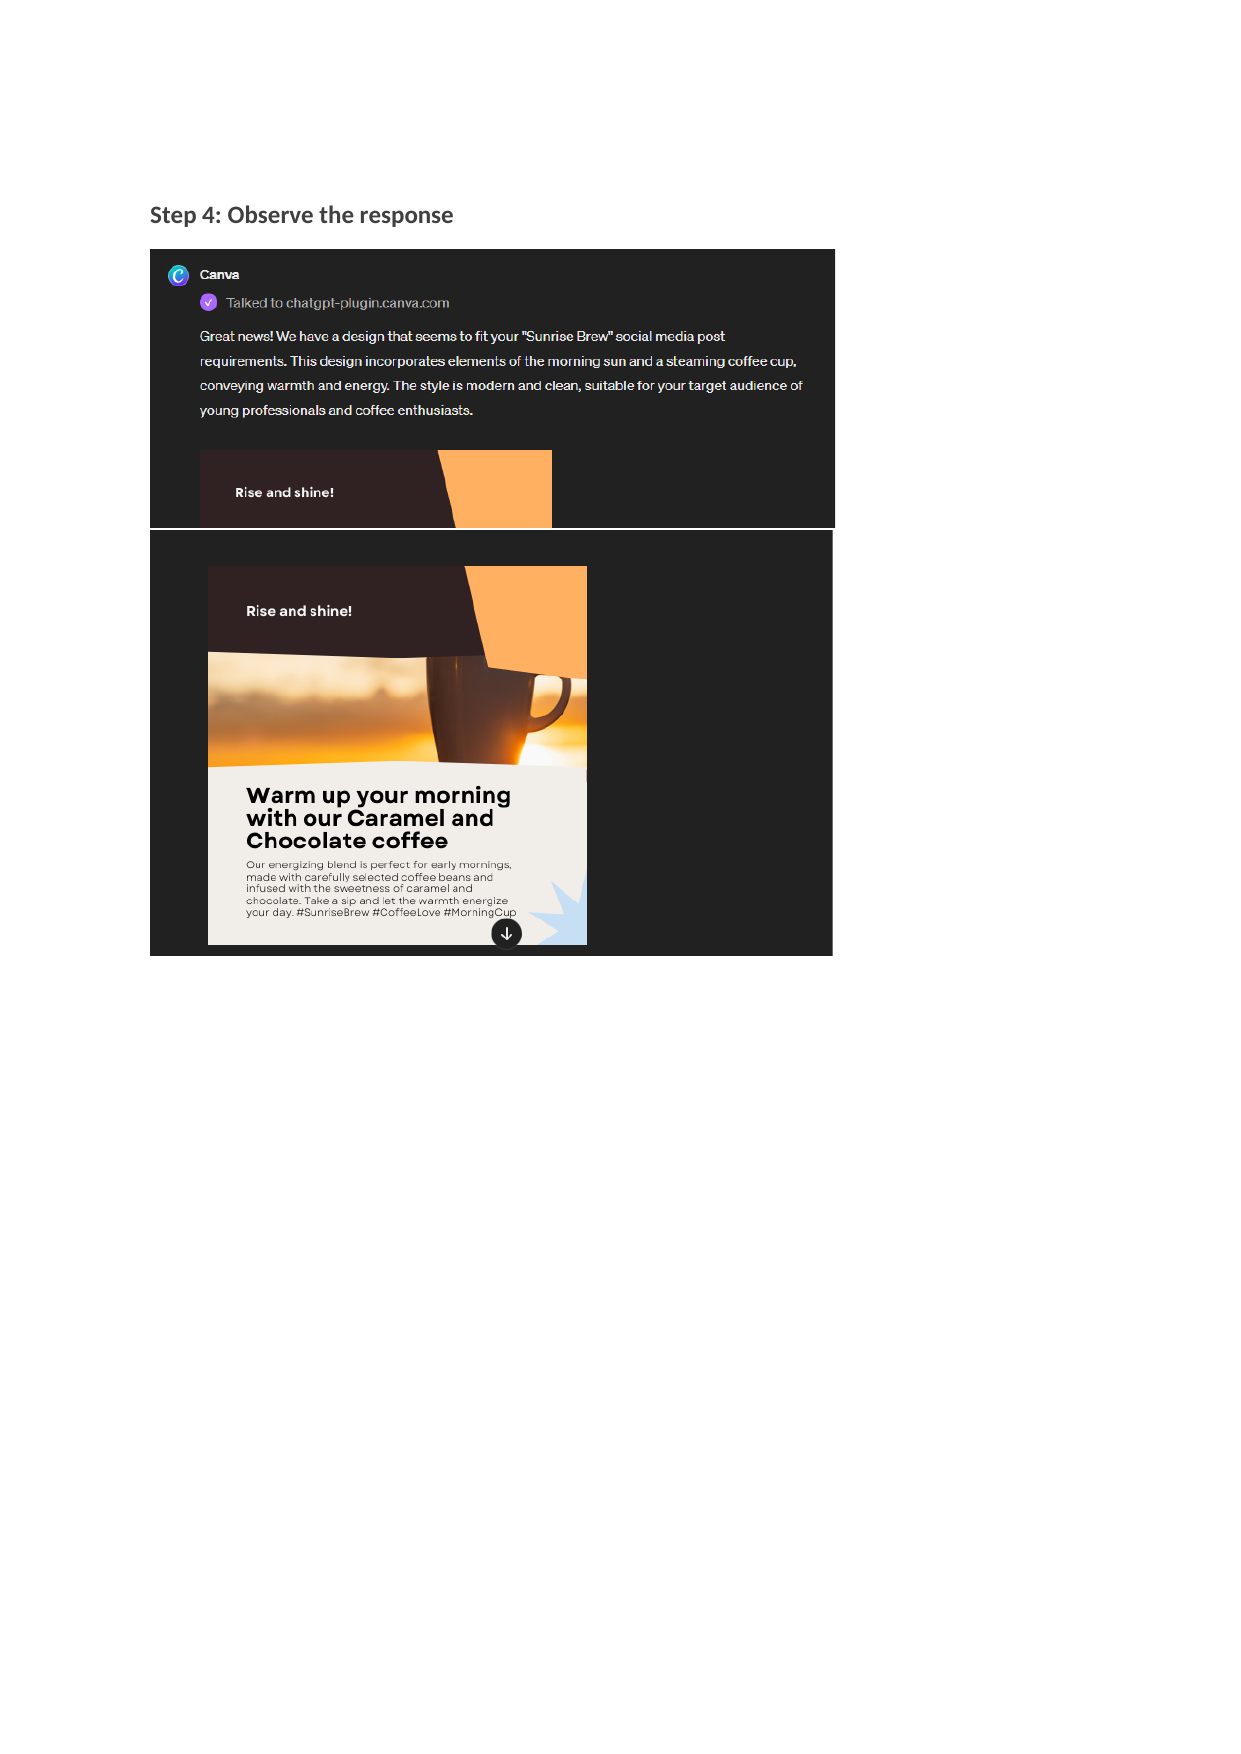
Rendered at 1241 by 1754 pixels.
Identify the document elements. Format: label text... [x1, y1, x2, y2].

text Step 4: Observe the response [150, 199, 1090, 230]
picture [150, 530, 833, 956]
picture [150, 249, 836, 528]
